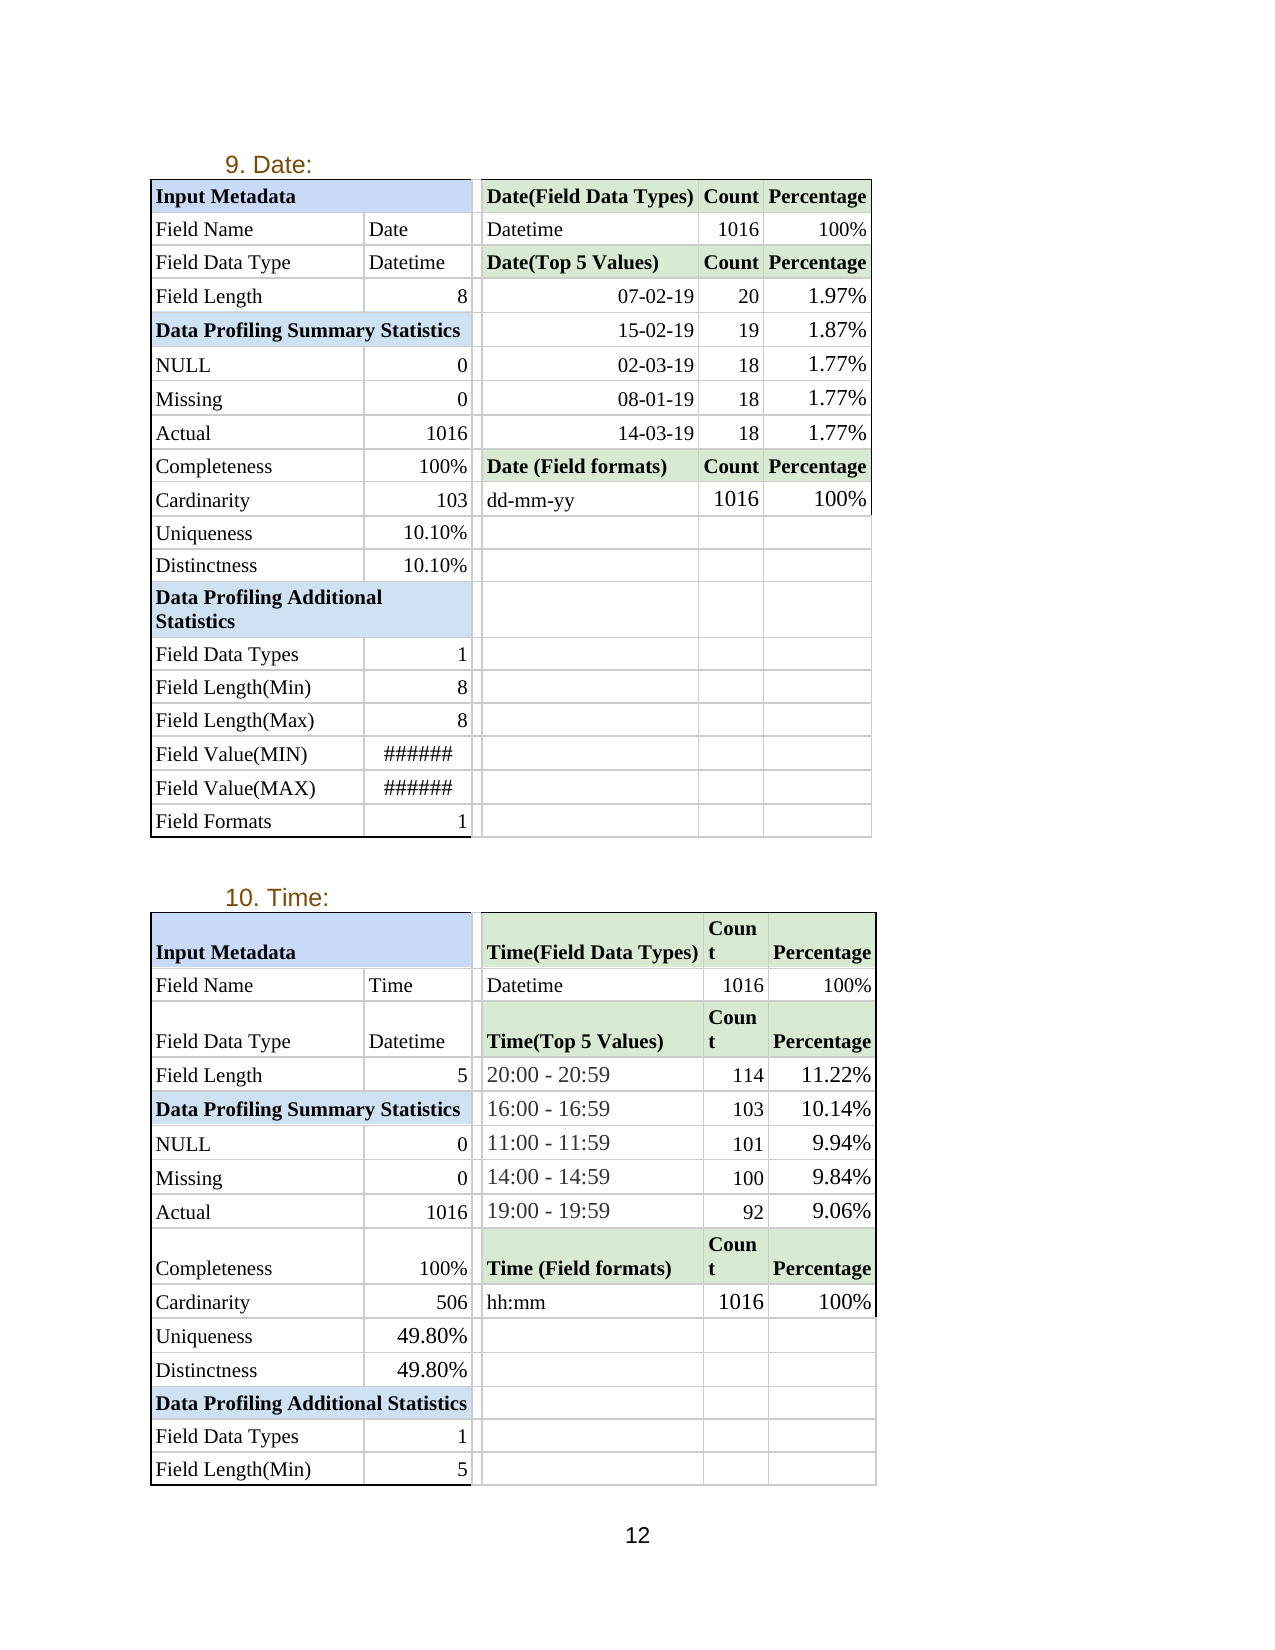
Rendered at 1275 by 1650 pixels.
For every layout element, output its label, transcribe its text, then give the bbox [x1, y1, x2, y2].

table_cell [483, 737, 698, 769]
table_header [473, 913, 481, 967]
table_cell 1016 [704, 1285, 768, 1317]
table_cell Count [704, 1229, 768, 1283]
table_cell [483, 1453, 703, 1484]
table_cell [483, 805, 698, 836]
table_cell 9.06% [769, 1195, 875, 1227]
table_cell Data Profiling Additional Statistics [152, 582, 471, 637]
table_cell Field Length(Min) [152, 1453, 363, 1484]
table_header [473, 180, 481, 212]
table_cell [473, 246, 481, 277]
table_cell 1 [365, 638, 471, 669]
table_cell 5 [365, 1058, 471, 1090]
table_cell [483, 638, 698, 669]
table_cell [473, 638, 481, 669]
table_cell [473, 1319, 481, 1351]
table_cell 10.14% [769, 1092, 875, 1124]
table_cell [769, 1319, 875, 1351]
table_cell 103 [704, 1092, 768, 1124]
table_cell [764, 771, 871, 803]
table_cell [473, 450, 481, 481]
table_cell Data Profiling Summary Statistics [152, 1092, 471, 1124]
table_header Date(Field Data Types) [483, 180, 698, 212]
table_cell Percentage [764, 450, 871, 481]
table_cell [473, 482, 481, 515]
table_cell Field Length(Min) [152, 671, 363, 702]
table_cell 16:00 - 16:59 [483, 1092, 703, 1124]
table_cell [473, 213, 481, 244]
table_cell [699, 771, 763, 803]
table_cell [483, 1387, 703, 1418]
table_cell Completeness [152, 1229, 363, 1283]
table_cell Field Formats [152, 805, 363, 836]
table_cell Missing [152, 1160, 363, 1193]
table_cell 1.97% [764, 279, 871, 311]
table_cell NULL [152, 1126, 363, 1159]
table_cell Data Profiling Additional Statistics [152, 1387, 471, 1418]
table_cell 1016 [365, 1195, 471, 1227]
table_cell [473, 517, 481, 548]
table_cell Field Length(Max) [152, 704, 363, 735]
table_cell 8 [365, 279, 471, 311]
table_cell Datetime [365, 246, 471, 277]
table_cell Percentage [764, 246, 871, 277]
table_cell 100 [704, 1160, 768, 1193]
table_cell 100% [769, 969, 875, 1000]
table_cell 0 [365, 1160, 471, 1193]
table_cell 07-02-19 [483, 279, 698, 311]
table_cell 1.87% [764, 313, 871, 346]
table_cell Count [704, 1002, 768, 1056]
table_cell 0 [365, 381, 471, 414]
table_cell 02-03-19 [483, 347, 698, 380]
table_cell [473, 1420, 481, 1451]
table_cell [473, 704, 481, 735]
table_cell Field Name [152, 213, 363, 244]
table_cell [473, 805, 481, 836]
table_cell [764, 671, 871, 702]
table_cell 10.10% [365, 517, 471, 548]
table_cell 1016 [699, 213, 763, 244]
table_cell [473, 381, 481, 414]
table_cell 114 [704, 1058, 768, 1090]
table_cell [483, 771, 698, 803]
table_cell [473, 313, 481, 346]
table_header Input Metadata [152, 913, 471, 967]
table_cell Field Data Types [152, 638, 363, 669]
table_cell 8 [365, 704, 471, 735]
table_cell [473, 1002, 481, 1056]
table_cell [704, 1387, 768, 1418]
table_cell 1016 [365, 416, 471, 448]
table_cell Distinctness [152, 550, 363, 581]
table_cell 1 [365, 805, 471, 836]
table_cell 19 [699, 313, 763, 346]
table_cell [473, 1387, 481, 1418]
table_cell [769, 1420, 875, 1451]
table_cell 15-02-19 [483, 313, 698, 346]
table_cell [699, 671, 763, 702]
table_cell 49.80% [365, 1353, 471, 1386]
table_cell [483, 1319, 703, 1351]
table_cell [473, 1453, 481, 1484]
table_cell Uniqueness [152, 517, 363, 548]
table_cell ###### [365, 737, 471, 769]
table_cell Missing [152, 381, 363, 414]
table_cell [699, 517, 763, 548]
table_cell Data Profiling Summary Statistics [152, 313, 471, 346]
table_cell [473, 1058, 481, 1090]
table_cell Actual [152, 416, 363, 448]
table_cell [769, 1453, 875, 1484]
table_cell [473, 1285, 481, 1317]
table_cell [483, 1420, 703, 1451]
table_header Time(Field Data Types) [483, 913, 703, 967]
table_cell dd-mm-yy [483, 482, 698, 515]
table_cell [473, 550, 481, 581]
table_cell 101 [704, 1126, 768, 1159]
table_cell 20:00 - 20:59 [483, 1058, 703, 1090]
table_cell 92 [704, 1195, 768, 1227]
table_cell Date (Field formats) [483, 450, 698, 481]
table_cell 18 [699, 347, 763, 380]
table_cell 1016 [699, 482, 763, 515]
table_header Count [704, 913, 768, 967]
table_cell [483, 550, 698, 581]
table_cell 8 [365, 671, 471, 702]
table_cell [764, 805, 871, 836]
table_cell Distinctness [152, 1353, 363, 1386]
table_cell Field Data Type [152, 246, 363, 277]
table_cell Field Value(MIN) [152, 737, 363, 769]
table_cell [769, 1387, 875, 1418]
table_cell ###### [365, 771, 471, 803]
table_cell hh:mm [483, 1285, 703, 1317]
table_cell [473, 737, 481, 769]
table_cell [473, 1160, 481, 1193]
table_cell [473, 279, 481, 311]
table_cell 9.94% [769, 1126, 875, 1159]
table_cell 08-01-19 [483, 381, 698, 414]
table_cell 9.84% [769, 1160, 875, 1193]
table_cell 18 [699, 381, 763, 414]
table_cell Date(Top 5 Values) [483, 246, 698, 277]
table_cell Field Length [152, 1058, 363, 1090]
table_cell [473, 347, 481, 380]
table_cell [473, 1092, 481, 1124]
table_cell 18 [699, 416, 763, 448]
table_cell [483, 671, 698, 702]
table_cell [699, 737, 763, 769]
subtitle 10. Time: [225, 883, 1125, 912]
table_cell 100% [764, 213, 871, 244]
table_cell 1 [365, 1420, 471, 1451]
table_cell Count [699, 450, 763, 481]
table_cell 100% [769, 1285, 875, 1317]
table_cell Time(Top 5 Values) [483, 1002, 703, 1056]
table_cell [473, 671, 481, 702]
table_cell Time (Field formats) [483, 1229, 703, 1283]
table_cell [483, 517, 698, 548]
table_cell 19:00 - 19:59 [483, 1195, 703, 1227]
table_cell 1016 [704, 969, 768, 1000]
table_cell Date [365, 213, 471, 244]
table_cell Field Data Types [152, 1420, 363, 1451]
table_cell 100% [764, 482, 871, 515]
table_cell [764, 704, 871, 735]
table_cell 1.77% [764, 416, 871, 448]
table_cell 49.80% [365, 1319, 471, 1351]
table_cell [483, 704, 698, 735]
table_cell [473, 416, 481, 448]
table_cell Field Name [152, 969, 363, 1000]
table_cell Cardinarity [152, 482, 363, 515]
table_cell Uniqueness [152, 1319, 363, 1351]
table_cell [769, 1353, 875, 1386]
table_cell Percentage [769, 1002, 875, 1056]
table_cell 14-03-19 [483, 416, 698, 448]
table_cell [473, 771, 481, 803]
table_cell [764, 638, 871, 669]
table_cell 1.77% [764, 347, 871, 380]
table_cell [704, 1420, 768, 1451]
table_cell [699, 582, 763, 637]
table_cell 11.22% [769, 1058, 875, 1090]
table_cell Actual [152, 1195, 363, 1227]
table_cell [699, 704, 763, 735]
table_cell [704, 1353, 768, 1386]
table_cell Count [699, 246, 763, 277]
table_cell Time [365, 969, 471, 1000]
table_cell [764, 517, 871, 548]
table_cell Field Value(MAX) [152, 771, 363, 803]
table_cell Datetime [483, 213, 698, 244]
subtitle 9. Date: [225, 150, 1125, 179]
table_cell 10.10% [365, 550, 471, 581]
table_cell 100% [365, 1229, 471, 1283]
table_cell [699, 805, 763, 836]
table_cell 100% [365, 450, 471, 481]
table_cell [473, 1353, 481, 1386]
table_cell [699, 550, 763, 581]
table_cell Datetime [483, 969, 703, 1000]
table_cell [699, 638, 763, 669]
table_cell Field Data Type [152, 1002, 363, 1056]
table_cell Field Length [152, 279, 363, 311]
table_cell [704, 1319, 768, 1351]
table_header Input Metadata [152, 180, 471, 212]
table_cell Cardinarity [152, 1285, 363, 1317]
table_cell 0 [365, 347, 471, 380]
table_cell [473, 582, 481, 637]
table_cell 11:00 - 11:59 [483, 1126, 703, 1159]
table_cell [764, 550, 871, 581]
table_cell [764, 582, 871, 637]
table_cell 5 [365, 1453, 471, 1484]
table_cell [473, 1126, 481, 1159]
table_cell NULL [152, 347, 363, 380]
table_cell Percentage [769, 1229, 875, 1283]
table_cell [483, 582, 698, 637]
table_header Percentage [769, 913, 875, 967]
table_cell 14:00 - 14:59 [483, 1160, 703, 1193]
table_cell [704, 1453, 768, 1484]
table_cell 506 [365, 1285, 471, 1317]
table_cell Datetime [365, 1002, 471, 1056]
table_header Count [699, 180, 763, 212]
table_cell [764, 737, 871, 769]
table_header Percentage [764, 180, 871, 212]
table_cell 1.77% [764, 381, 871, 414]
table_cell [483, 1353, 703, 1386]
table_cell 20 [699, 279, 763, 311]
table_cell [473, 1229, 481, 1283]
table_cell 103 [365, 482, 471, 515]
table_cell 0 [365, 1126, 471, 1159]
table_cell [473, 1195, 481, 1227]
table_cell [473, 969, 481, 1000]
table_cell Completeness [152, 450, 363, 481]
